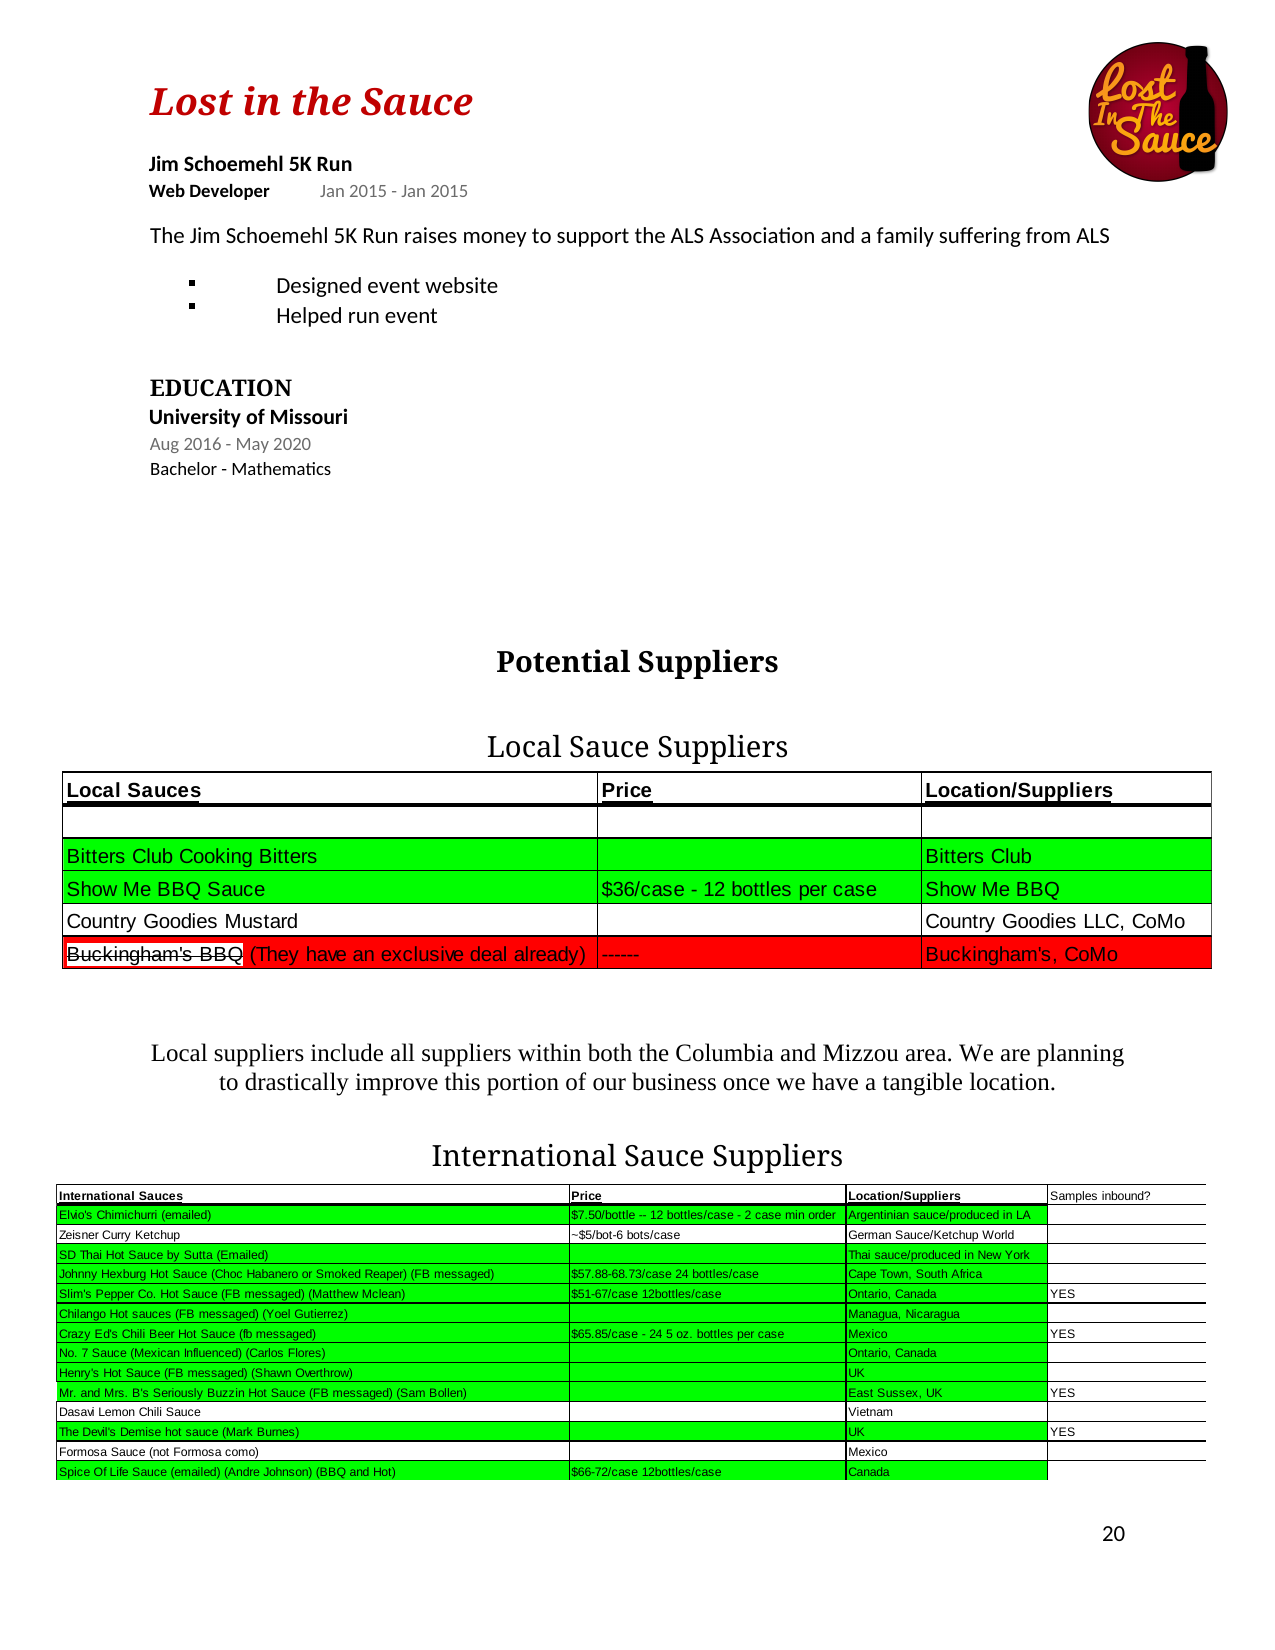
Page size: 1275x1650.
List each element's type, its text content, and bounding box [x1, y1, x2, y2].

text The Jim Schoemehl 5K Run raises money to support the ALS Association and a family suffering from ALS [150, 221, 1125, 249]
text Aug 2016 - May 2020 [149, 432, 1125, 455]
subtitle University of Missouri [148, 403, 1125, 430]
subtitle EDUCATION [149, 372, 1125, 403]
picture [1088, 42, 1228, 187]
text Potential Suppliers [150, 641, 1125, 681]
text Designed event website [212, 271, 1125, 299]
text Web Developer Jan 2015 - Jan 2015 [148, 179, 1125, 202]
text Local Sauce Suppliers [150, 726, 1125, 766]
text Bachelor - Mathematics [150, 457, 1125, 480]
text International Sauce Suppliers [150, 1136, 1125, 1175]
text Local suppliers include all suppliers within both the Columbia and Mizzou area. We are planning to drastically improve this portion of our business once we have a tangible location. [150, 1038, 1125, 1096]
subtitle Jim Schoemehl 5K Run [148, 150, 1125, 177]
text Helped run event [212, 301, 1125, 329]
